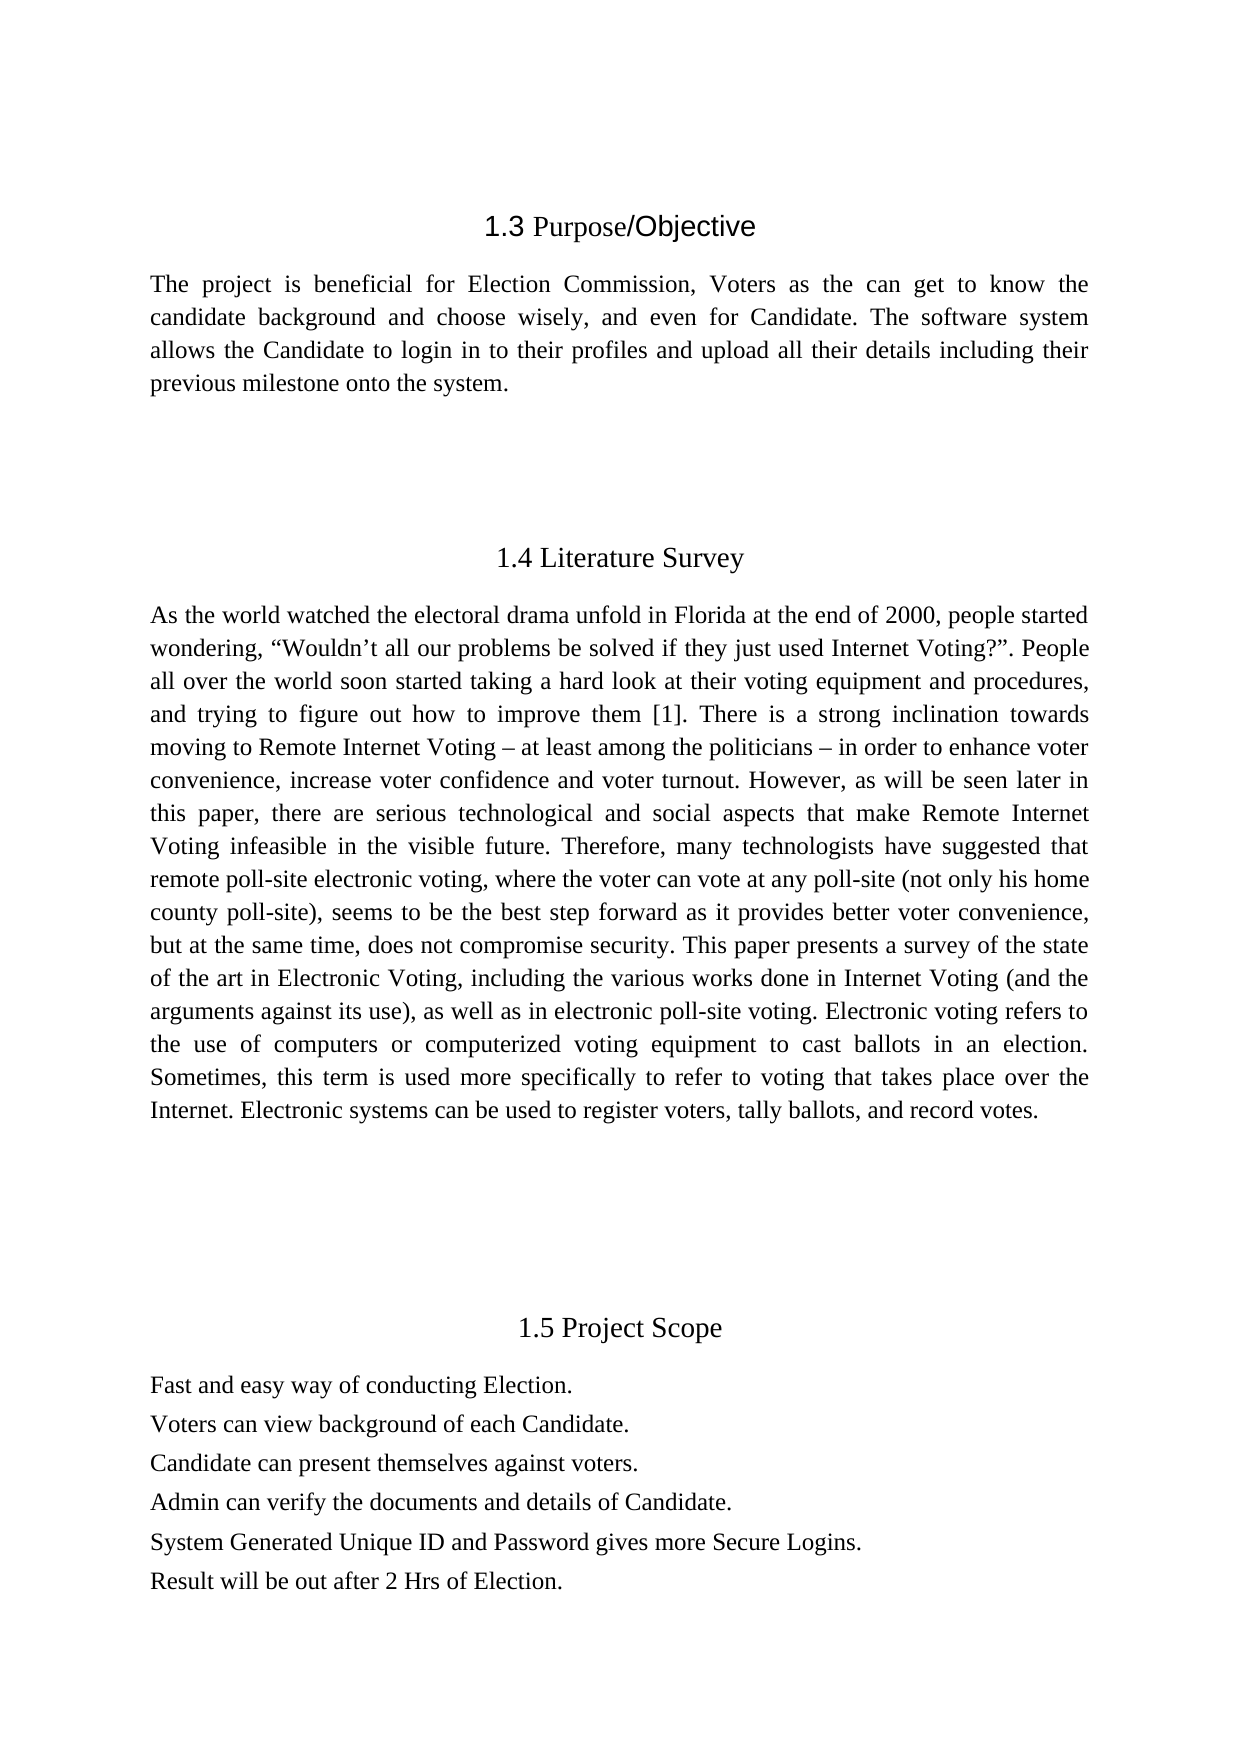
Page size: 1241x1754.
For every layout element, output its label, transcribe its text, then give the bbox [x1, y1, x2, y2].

text Candidate can present themselves against voters. [150, 1448, 1090, 1477]
text Voters can view background of each Candidate. [150, 1409, 1090, 1438]
text 1.3 Purpose/Objective [150, 209, 1090, 243]
text As the world watched the electoral drama unfold in Florida at the end of 2000, people started wondering, “Wouldn’t all our problems be solved if they just used Internet Voting?”. People all over the world soon started taking a hard look at their voting equipment and procedures, and trying to figure out how to improve them [1]. There is a strong inclination towards moving to Remote Internet Voting – at least among the politicians – in order to enhance voter convenience, increase voter confidence and voter turnout. However, as will be seen later in this paper, there are serious technological and social aspects that make Remote Internet Voting infeasible in the visible future. Therefore, many technologists have suggested that remote poll-site electronic voting, where the voter can vote at any poll-site (not only his home county poll-site), seems to be the best step forward as it provides better voter convenience, but at the same time, does not compromise security. This paper presents a survey of the state of the art in Electronic Voting, including the various works done in Internet Voting (and the arguments against its use), as well as in electronic poll-site voting. Electronic voting refers to the use of computers or computerized voting equipment to cast ballots in an election. Sometimes, this term is used more specifically to refer to voting that takes place over the Internet. Electronic systems can be used to register voters, tally ballots, and record votes. [150, 600, 1090, 1124]
text 1.5 Project Scope [150, 1311, 1090, 1344]
text Fast and easy way of conducting Election. [150, 1370, 1090, 1399]
text Result will be out after 2 Hrs of Election. [150, 1566, 1090, 1594]
text Admin can verify the documents and details of Candidate. [150, 1487, 1090, 1516]
text 1.4 Literature Survey [150, 541, 1090, 574]
text System Generated Unique ID and Password gives more Secure Logins. [150, 1527, 1090, 1555]
text The project is beneficial for Election Commission, Voters as the can get to know the candidate background and choose wisely, and even for Candidate. The software system allows the Candidate to login in to their profiles and upload all their details including their previous milestone onto the system. [150, 364, 1090, 397]
